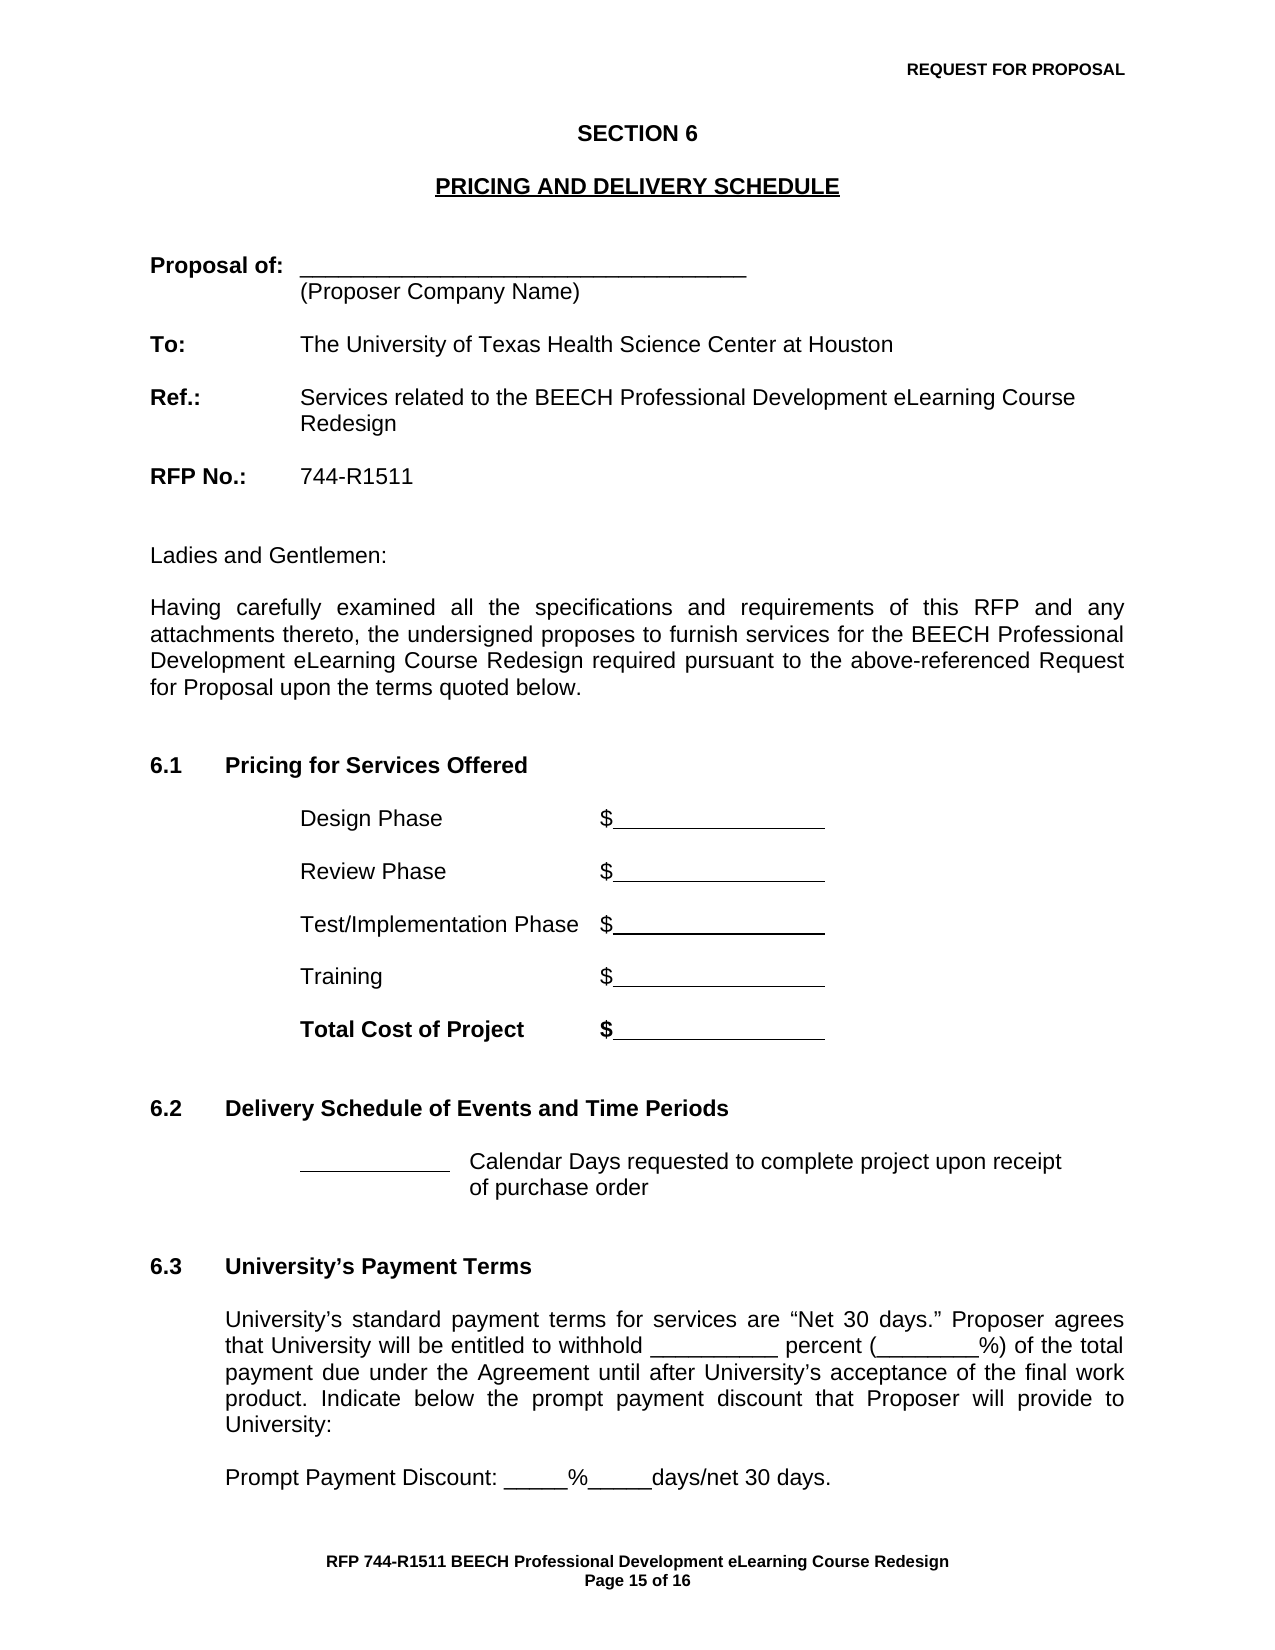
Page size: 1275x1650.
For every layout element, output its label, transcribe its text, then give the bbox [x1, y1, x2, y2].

text Proposal of: ___________________________________ [150, 252, 1125, 278]
text Ladies and Gentlemen: [150, 542, 1125, 568]
text Ref.: Services related to the BEECH Professional Development eLearning Course Redesign [150, 383, 1125, 436]
text Design Phase $ [225, 805, 1125, 832]
text RFP No.: 744-R1511 [150, 463, 1125, 489]
text Total Cost of Project $ [150, 1016, 1125, 1042]
text (Proposer Company Name) [150, 278, 1125, 304]
text of purchase order [450, 1174, 1125, 1201]
text 6.2 Delivery Schedule of Events and Time Periods [150, 1095, 1125, 1121]
text PRICING AND DELIVERY SCHEDULE [150, 173, 1125, 199]
text To: The University of Texas Health Science Center at Houston [150, 331, 1125, 357]
text SECTION 6 [150, 120, 1125, 146]
text University’s standard payment terms for services are “Net 30 days.” Proposer agrees that University will be entitled to withhold __________ percent (________%) of the total payment due under the Agreement until after University’s acceptance of the final work product. Indicate below the prompt payment discount that Proposer will provide to University: [225, 1306, 1125, 1438]
text Having carefully examined all the specifications and requirements of this RFP and any attachments thereto, the undersigned proposes to furnish services for the BEECH Professional Development eLearning Course Redesign required pursuant to the above-referenced Request for Proposal upon the terms quoted below. [150, 594, 1125, 700]
text Calendar Days requested to complete project upon receipt [150, 1148, 1125, 1174]
text Test/Implementation Phase $ [150, 911, 1125, 937]
text Review Phase $ [150, 858, 1125, 884]
text Training $ [150, 963, 1125, 990]
text 6.1 Pricing for Services Offered [150, 752, 1125, 779]
text 6.3 University’s Payment Terms [150, 1253, 1125, 1279]
text Prompt Payment Discount: _____%_____days/net 30 days. [216, 1464, 1125, 1490]
